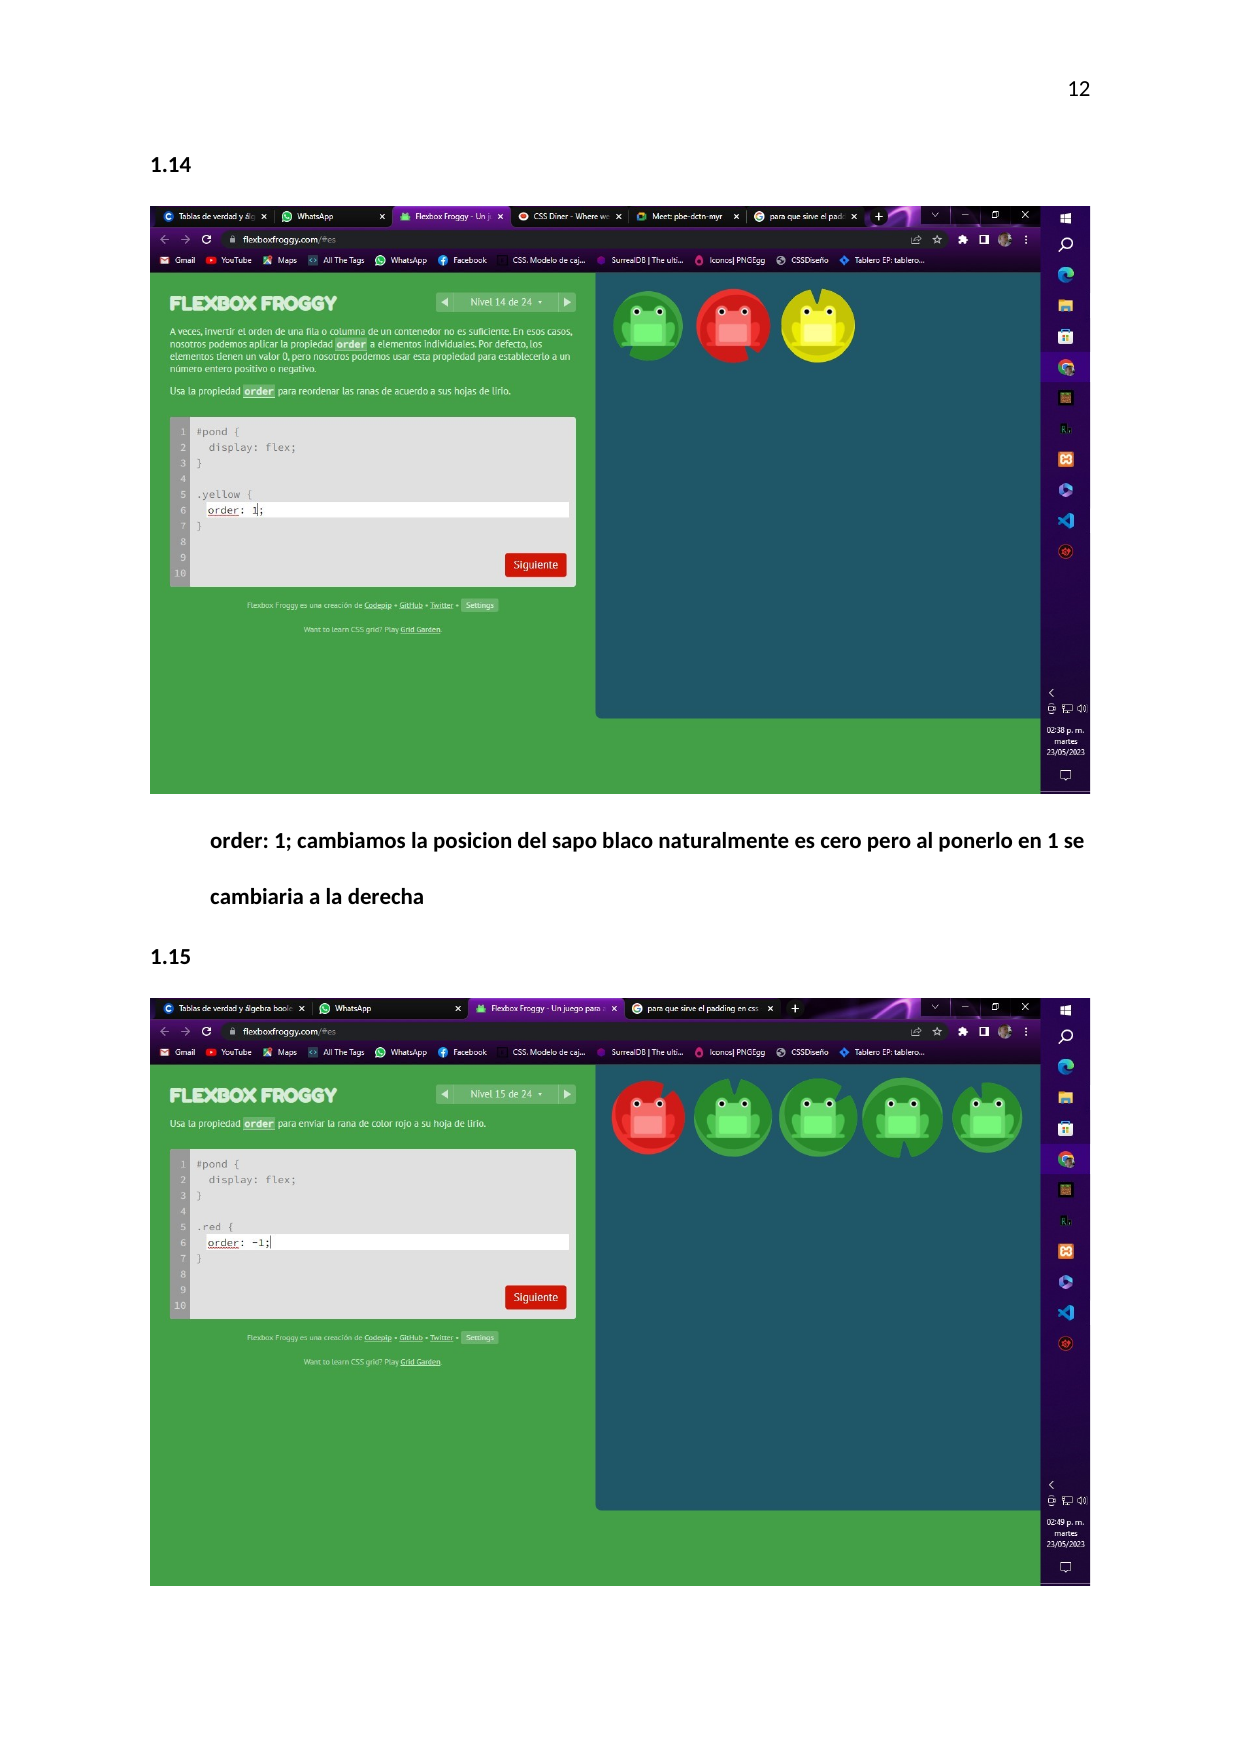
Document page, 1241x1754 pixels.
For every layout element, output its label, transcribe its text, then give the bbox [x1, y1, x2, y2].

text order: 1; cambiamos la posicion del sapo blaco naturalmente es cero pero al ponerlo en 1 se cambiaria a la derecha [210, 826, 1090, 910]
picture [150, 998, 1091, 1586]
picture [150, 206, 1091, 794]
